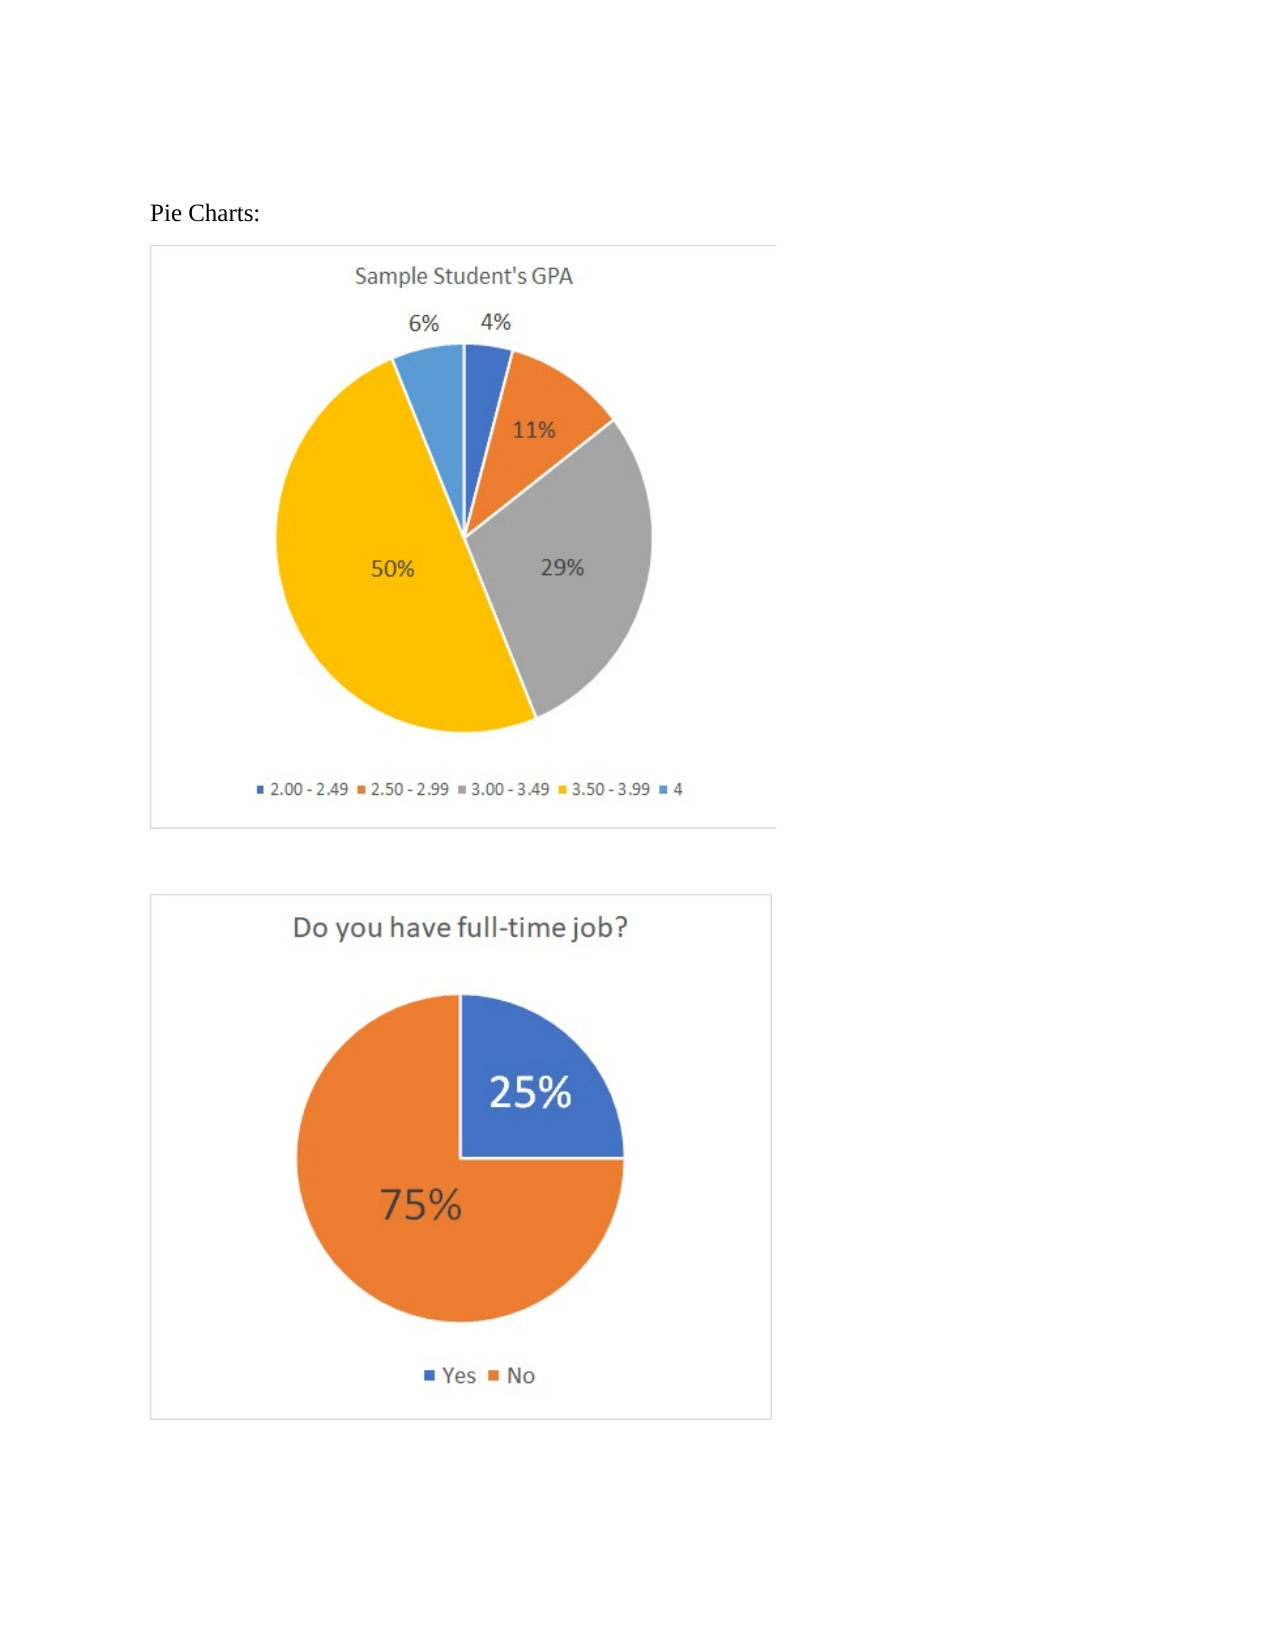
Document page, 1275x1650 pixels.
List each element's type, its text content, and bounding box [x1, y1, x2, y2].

text Pie Charts: [150, 198, 1125, 226]
picture [150, 894, 772, 1420]
picture [150, 245, 777, 829]
